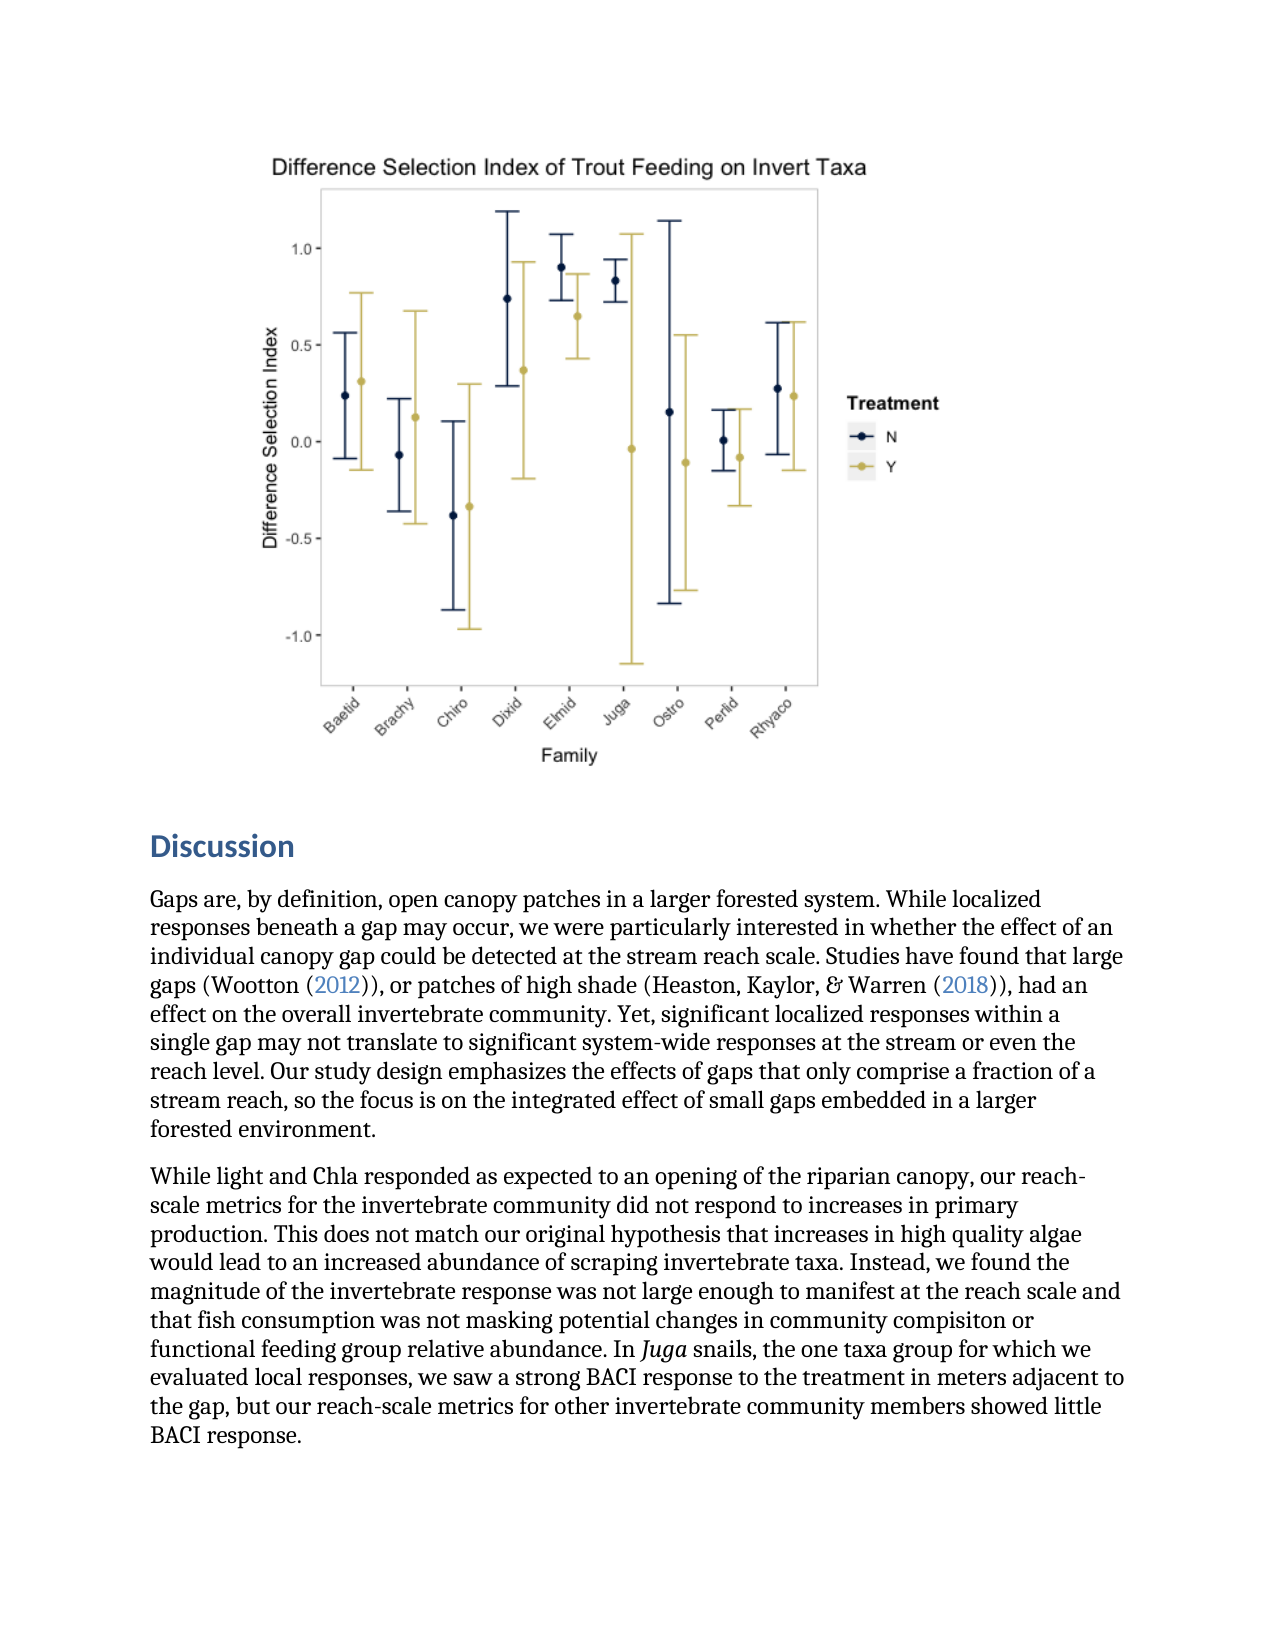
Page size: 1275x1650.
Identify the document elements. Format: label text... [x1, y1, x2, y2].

text While light and Chla responded as expected to an opening of the riparian canopy, our reach-scale metrics for the invertebrate community did not respond to increases in primary production. This does not match our original hypothesis that increases in high quality algae would lead to an increased abundance of scraping invertebrate taxa. Instead, we found the magnitude of the invertebrate response was not large enough to manifest at the reach scale and that fish consumption was not masking potential changes in community compisiton or functional feeding group relative abundance. In Juga snails, the one taxa group for which we evaluated local responses, we saw a strong BACI response to the treatment in meters adjacent to the gap, but our reach-scale metrics for other invertebrate community members showed little BACI response. [150, 1162, 1125, 1449]
picture [168, 150, 1044, 775]
text Gaps are, by definition, open canopy patches in a larger forested system. While localized responses beneath a gap may occur, we were particularly interested in whether the effect of an individual canopy gap could be detected at the stream reach scale. Studies have found that large gaps (Wootton (2012)), or patches of high shade (Heaston, Kaylor, & Warren (2018)), had an effect on the overall invertebrate community. Yet, significant localized responses within a single gap may not translate to significant system-wide responses at the stream or even the reach level. Our study design emphasizes the effects of gaps that only comprise a fraction of a stream reach, so the focus is on the integrated effect of small gaps embedded in a larger forested environment. [150, 884, 1125, 1143]
subtitle Discussion [150, 825, 1125, 866]
